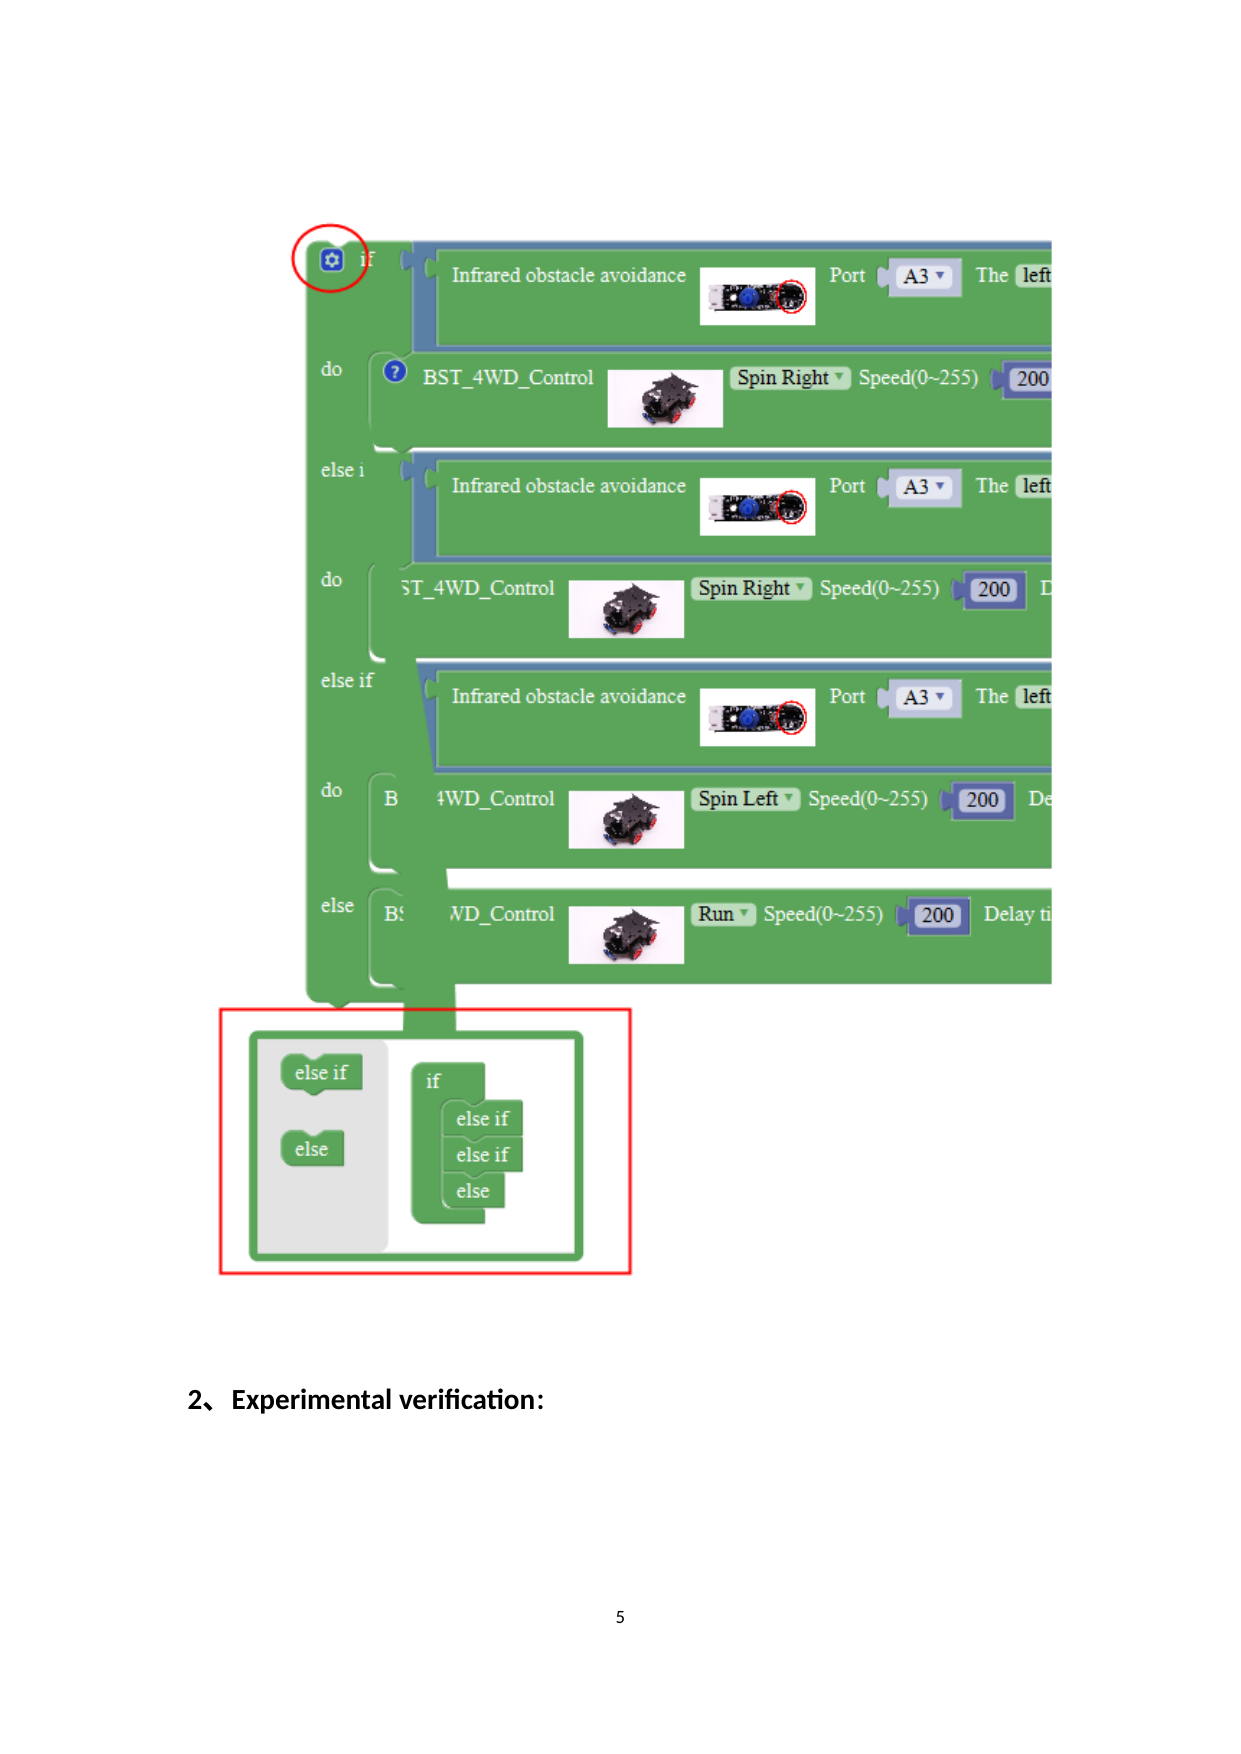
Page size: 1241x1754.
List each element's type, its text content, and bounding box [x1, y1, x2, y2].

text 2、Experimental verification： [187, 1364, 1053, 1429]
picture [187, 162, 1052, 1280]
